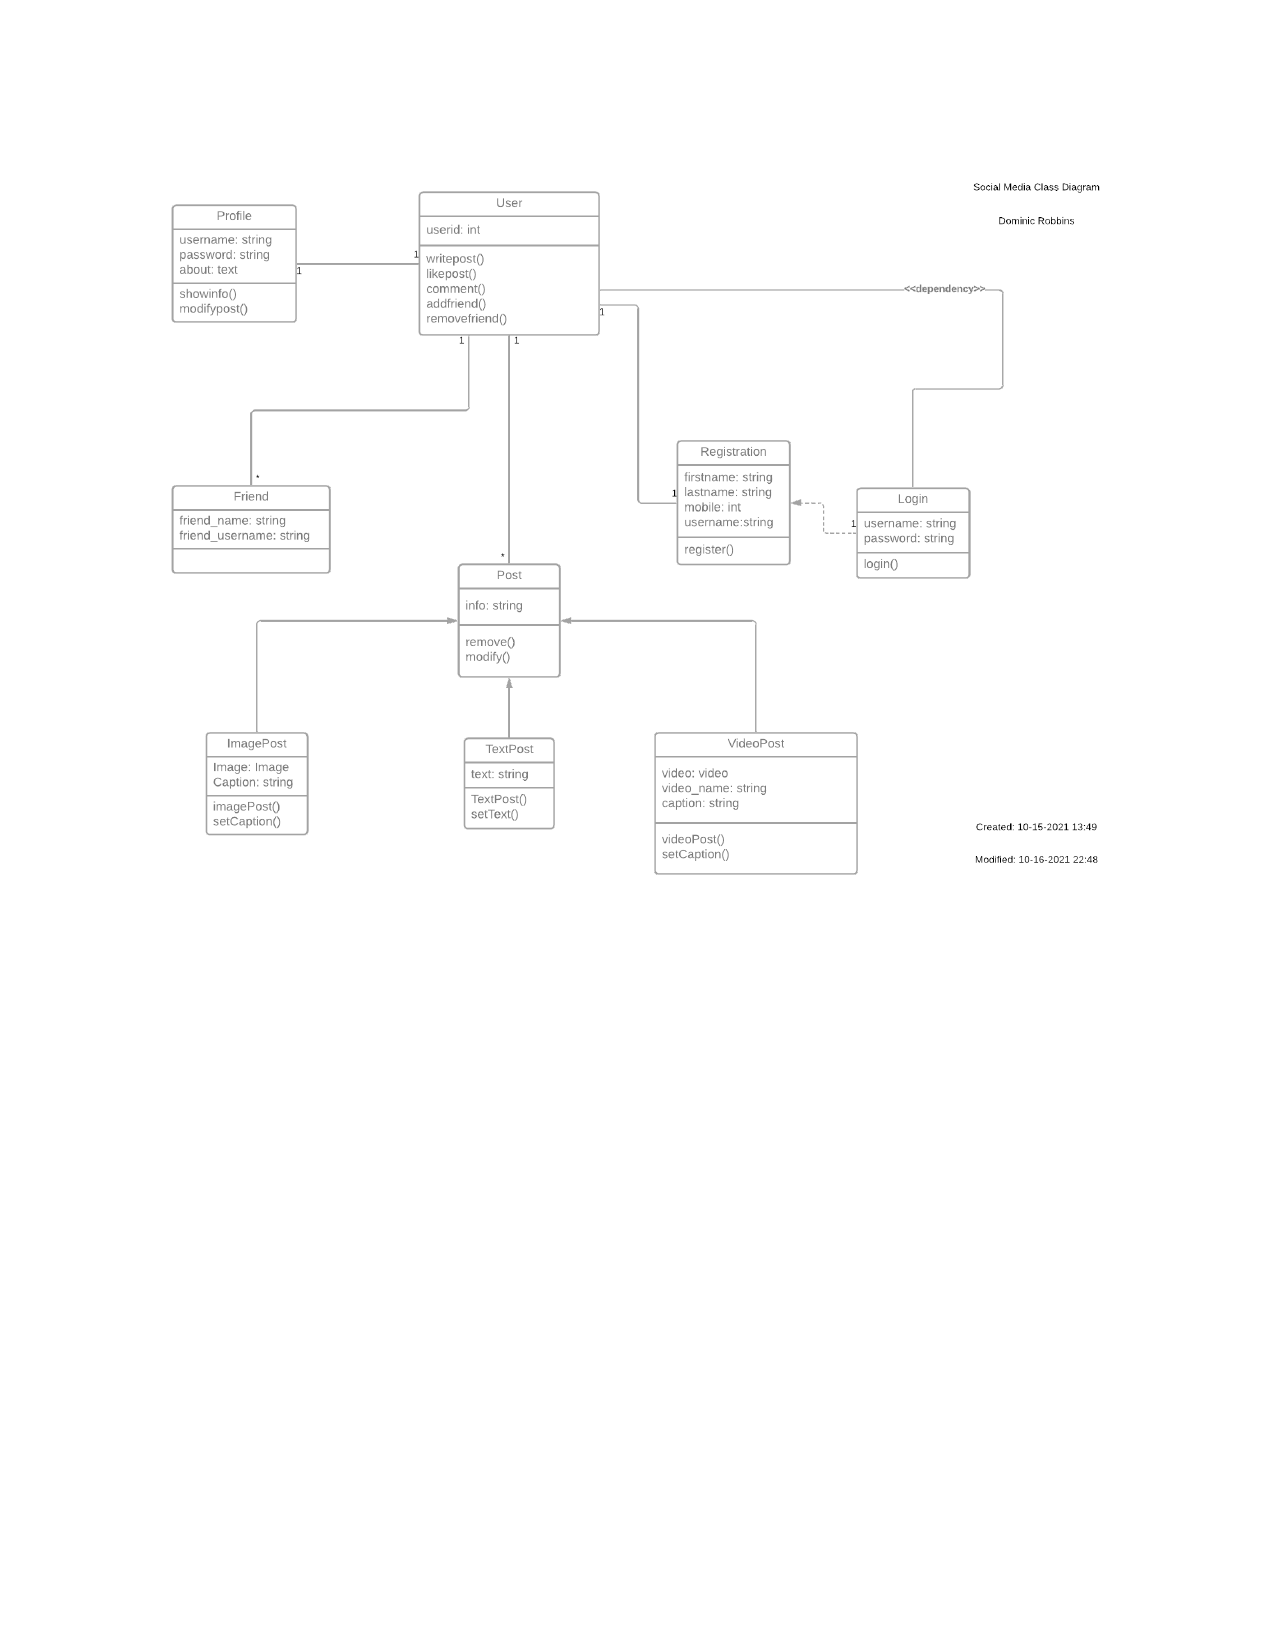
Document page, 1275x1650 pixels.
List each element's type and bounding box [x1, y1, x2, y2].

picture [150, 150, 1125, 900]
